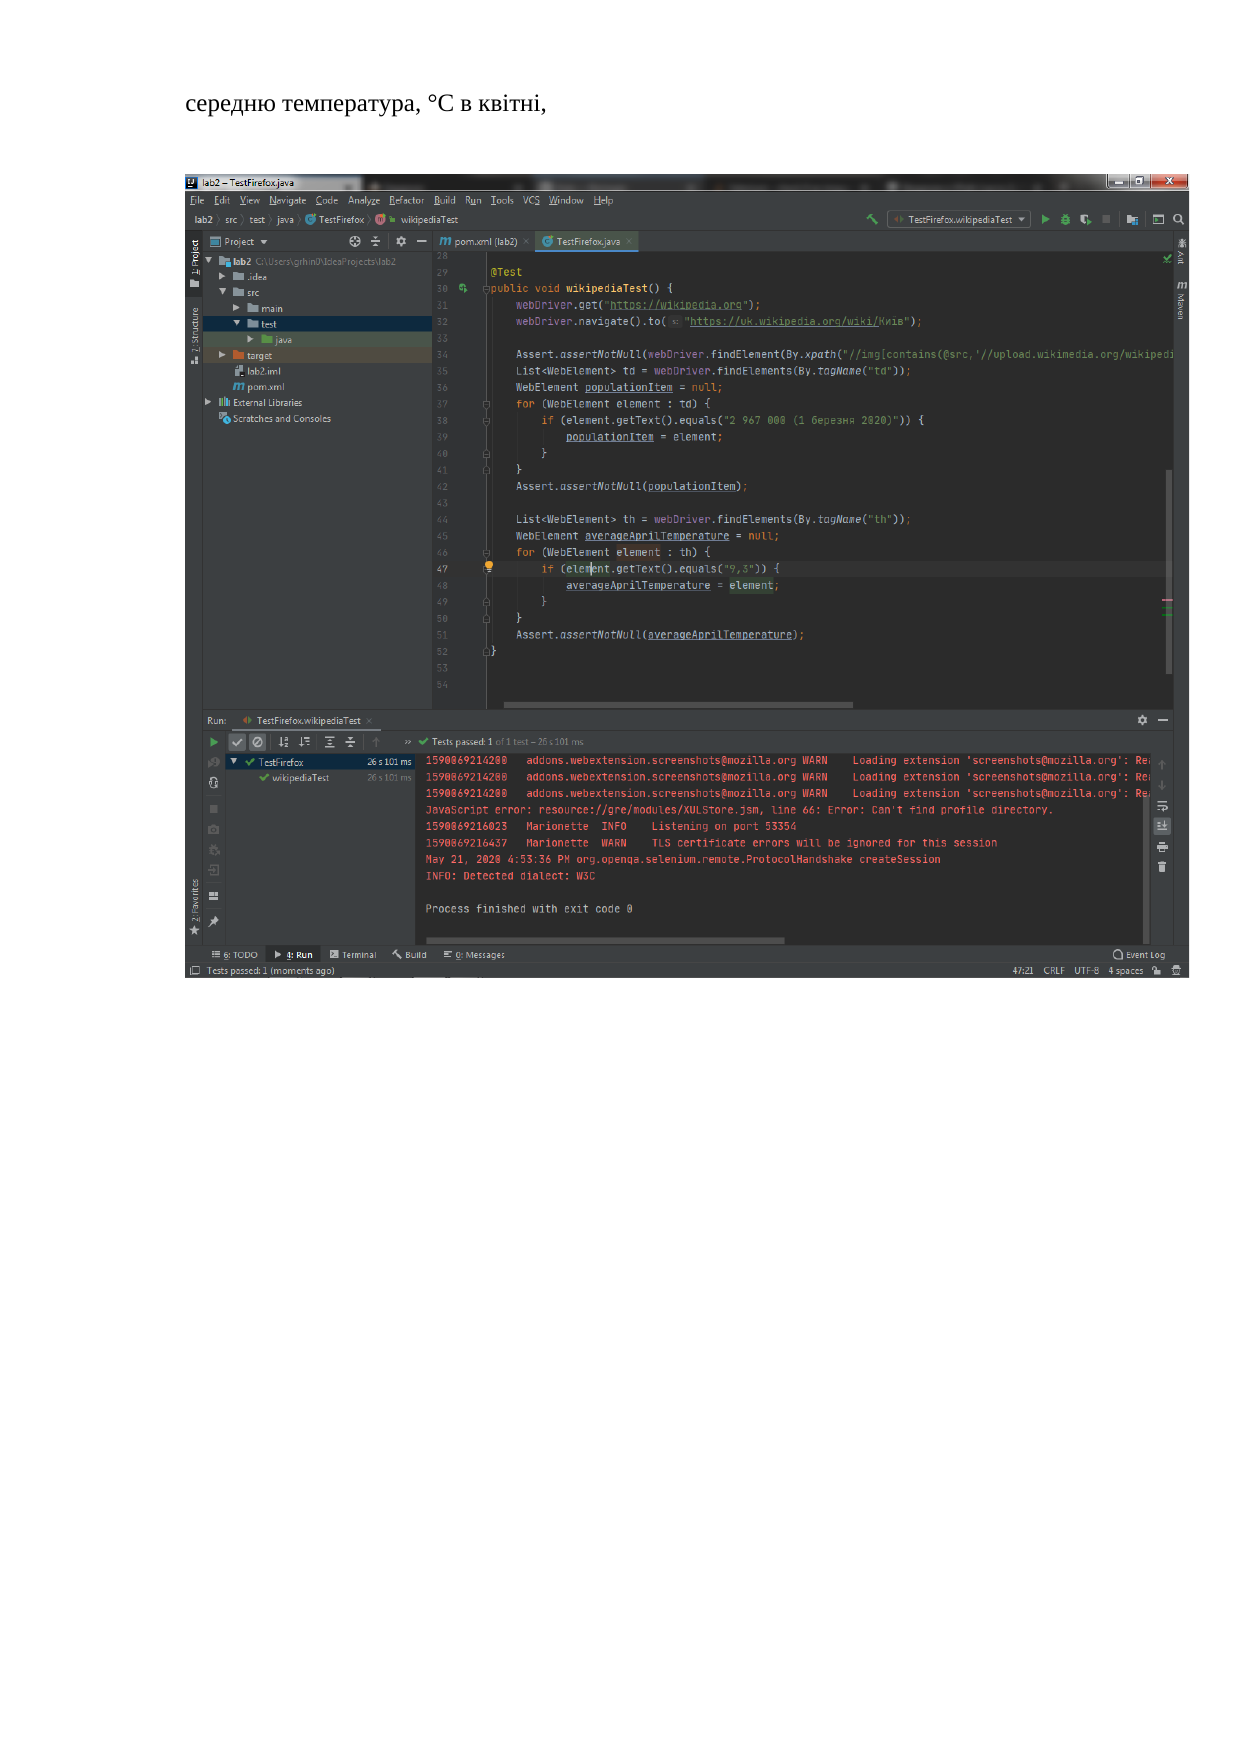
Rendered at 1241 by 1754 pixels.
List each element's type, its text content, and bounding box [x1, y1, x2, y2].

text середню температура, °C в квітні, [185, 88, 1152, 117]
picture [185, 174, 1190, 978]
